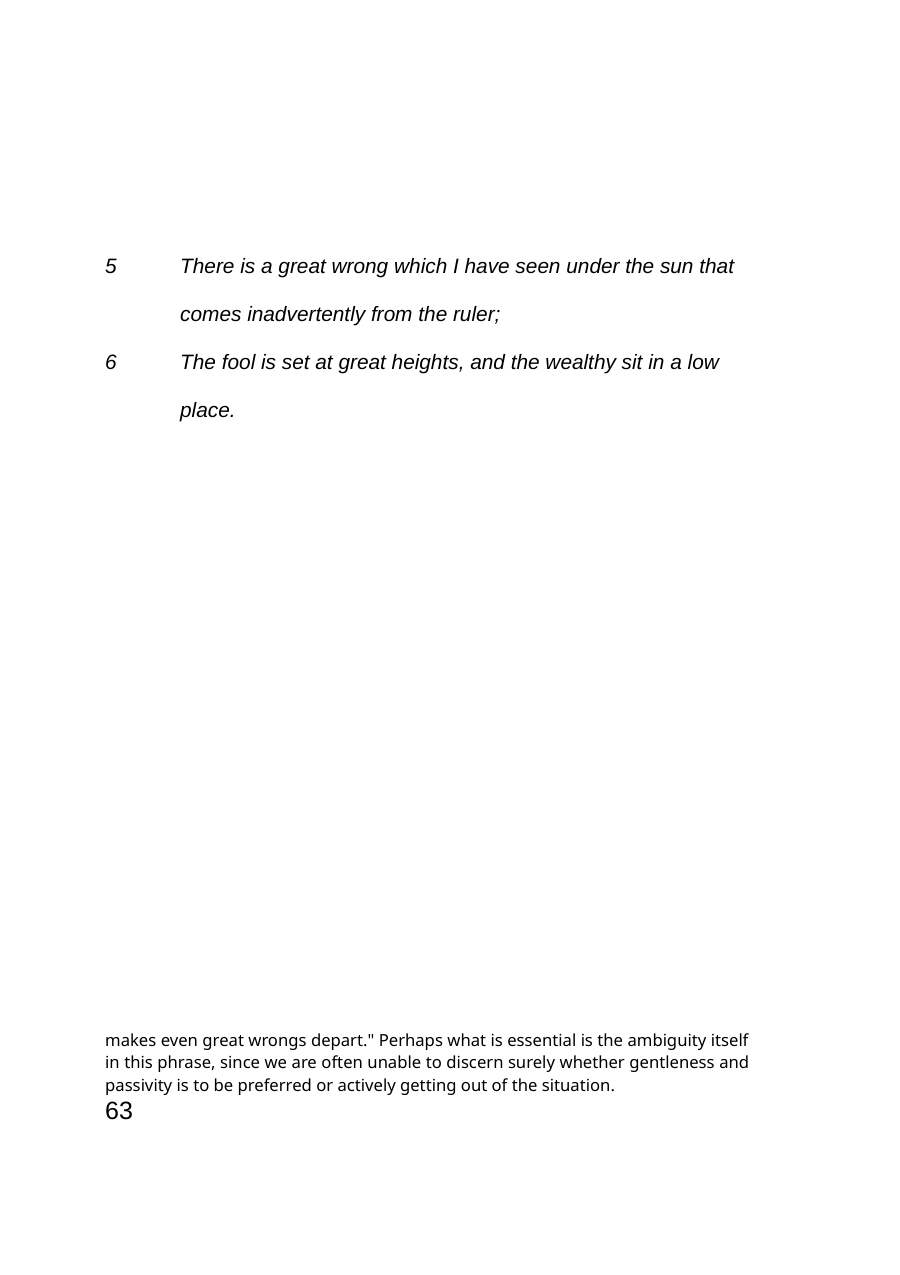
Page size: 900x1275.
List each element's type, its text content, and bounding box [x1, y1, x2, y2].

text 6 The fool is set at great heights, and the wealthy sit in a low place. [105, 349, 750, 421]
text 5 There is a great wrong which I have seen under the sun that comes inadvertently from the ruler; [105, 254, 750, 326]
